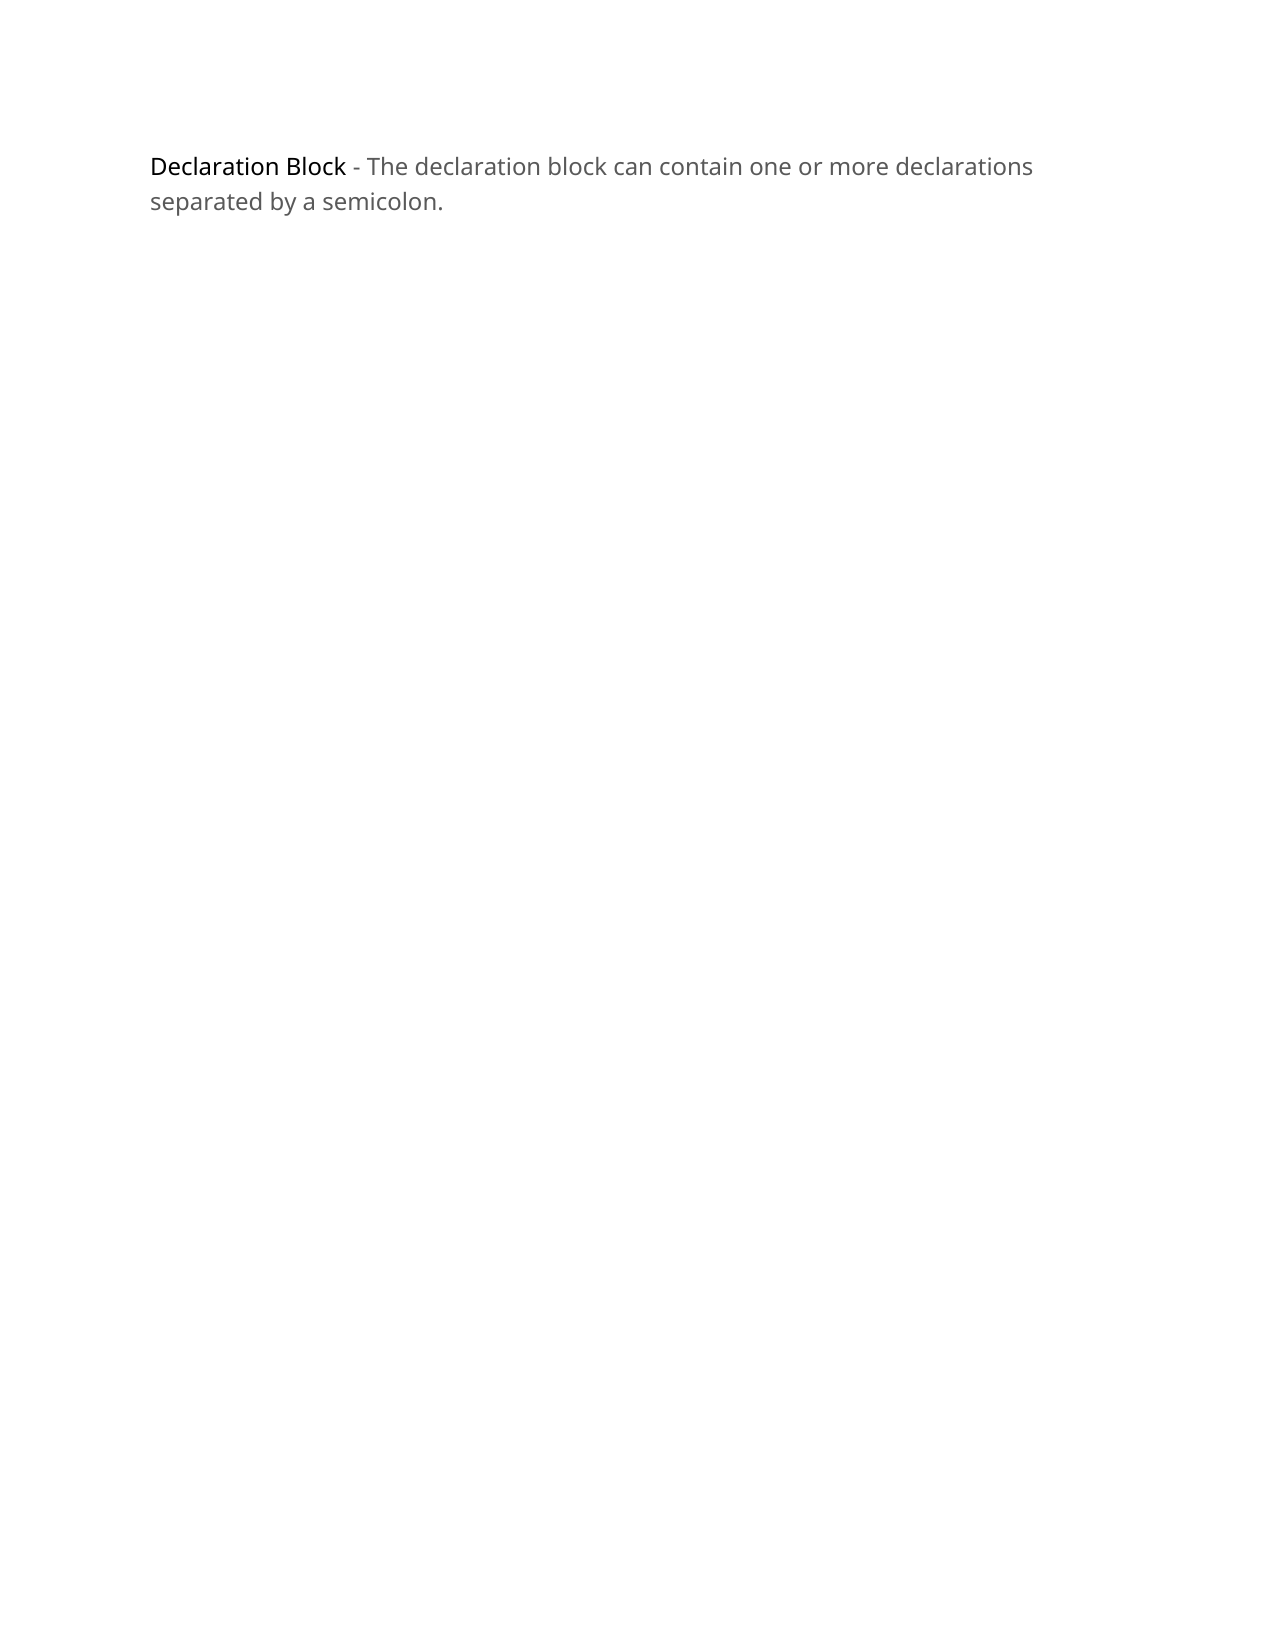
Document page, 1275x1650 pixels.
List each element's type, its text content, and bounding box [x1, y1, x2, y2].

text Declaration Block - The declaration block can contain one or more declarations separated by a semicolon. [150, 150, 1125, 218]
